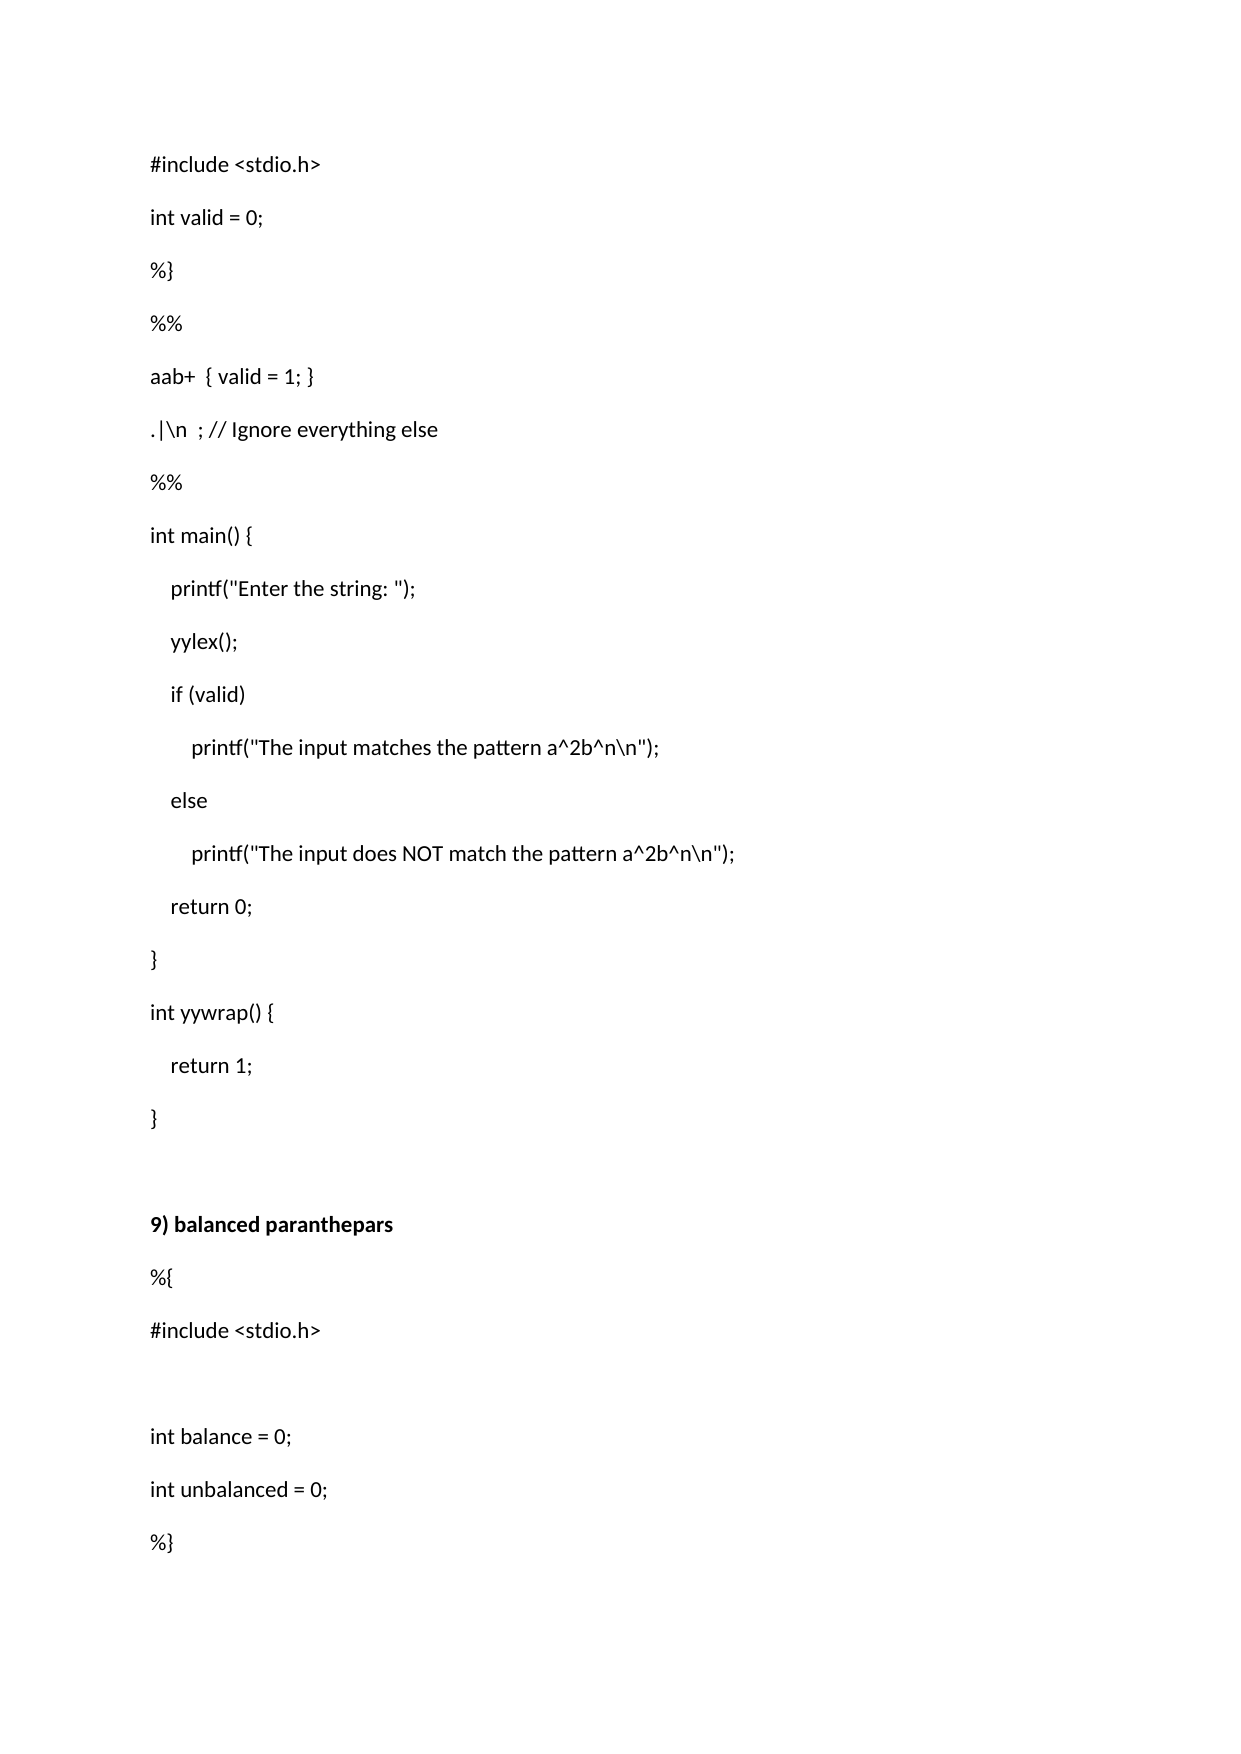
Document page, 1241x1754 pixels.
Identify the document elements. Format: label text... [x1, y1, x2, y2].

text return 0; [150, 892, 1090, 920]
text 9) balanced paranthepars [150, 1210, 1090, 1238]
text } [150, 1104, 1090, 1132]
text int valid = 0; [150, 203, 1090, 231]
text #include <stdio.h> [150, 1316, 1090, 1344]
text %% [150, 468, 1090, 496]
text } [150, 945, 1090, 973]
text yylex(); [150, 627, 1090, 655]
text return 1; [150, 1051, 1090, 1079]
text .|\n ; // Ignore everything else [150, 415, 1090, 443]
text %% [150, 309, 1090, 337]
text %} [150, 1528, 1090, 1557]
text int balance = 0; [150, 1422, 1090, 1451]
text %} [150, 256, 1090, 284]
text else [150, 786, 1090, 814]
text printf("The input does NOT match the pattern a^2b^n\n"); [150, 839, 1090, 867]
text aab+ { valid = 1; } [150, 362, 1090, 390]
text printf("Enter the string: "); [150, 574, 1090, 602]
text %{ [150, 1263, 1090, 1291]
text #include <stdio.h> [150, 150, 1090, 178]
text printf("The input matches the pattern a^2b^n\n"); [150, 733, 1090, 761]
text int unbalanced = 0; [150, 1476, 1090, 1503]
text int yywrap() { [150, 998, 1090, 1026]
text int main() { [150, 521, 1090, 549]
text if (valid) [150, 680, 1090, 708]
